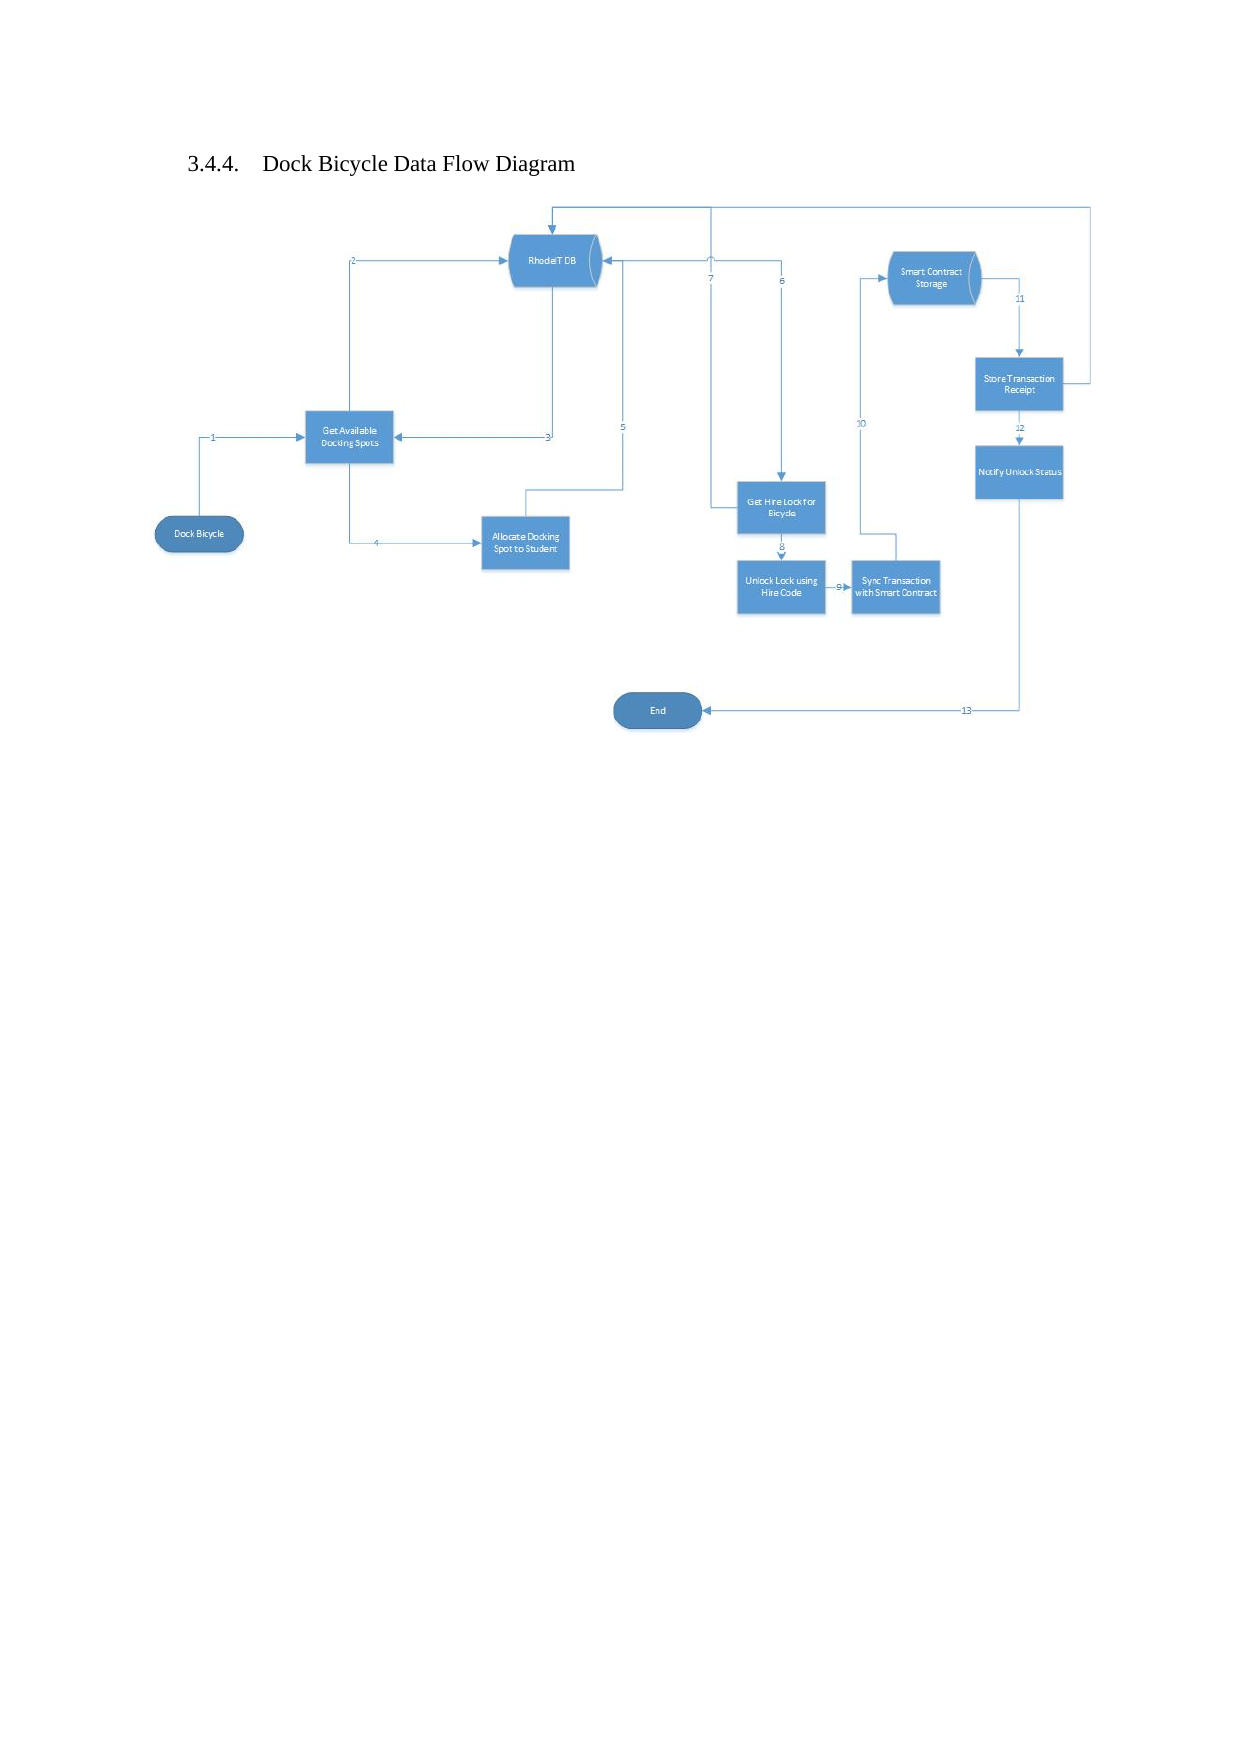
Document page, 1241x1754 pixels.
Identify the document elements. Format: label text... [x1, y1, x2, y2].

list Dock Bicycle Data Flow Diagram [187, 150, 1090, 176]
picture [150, 206, 1091, 735]
